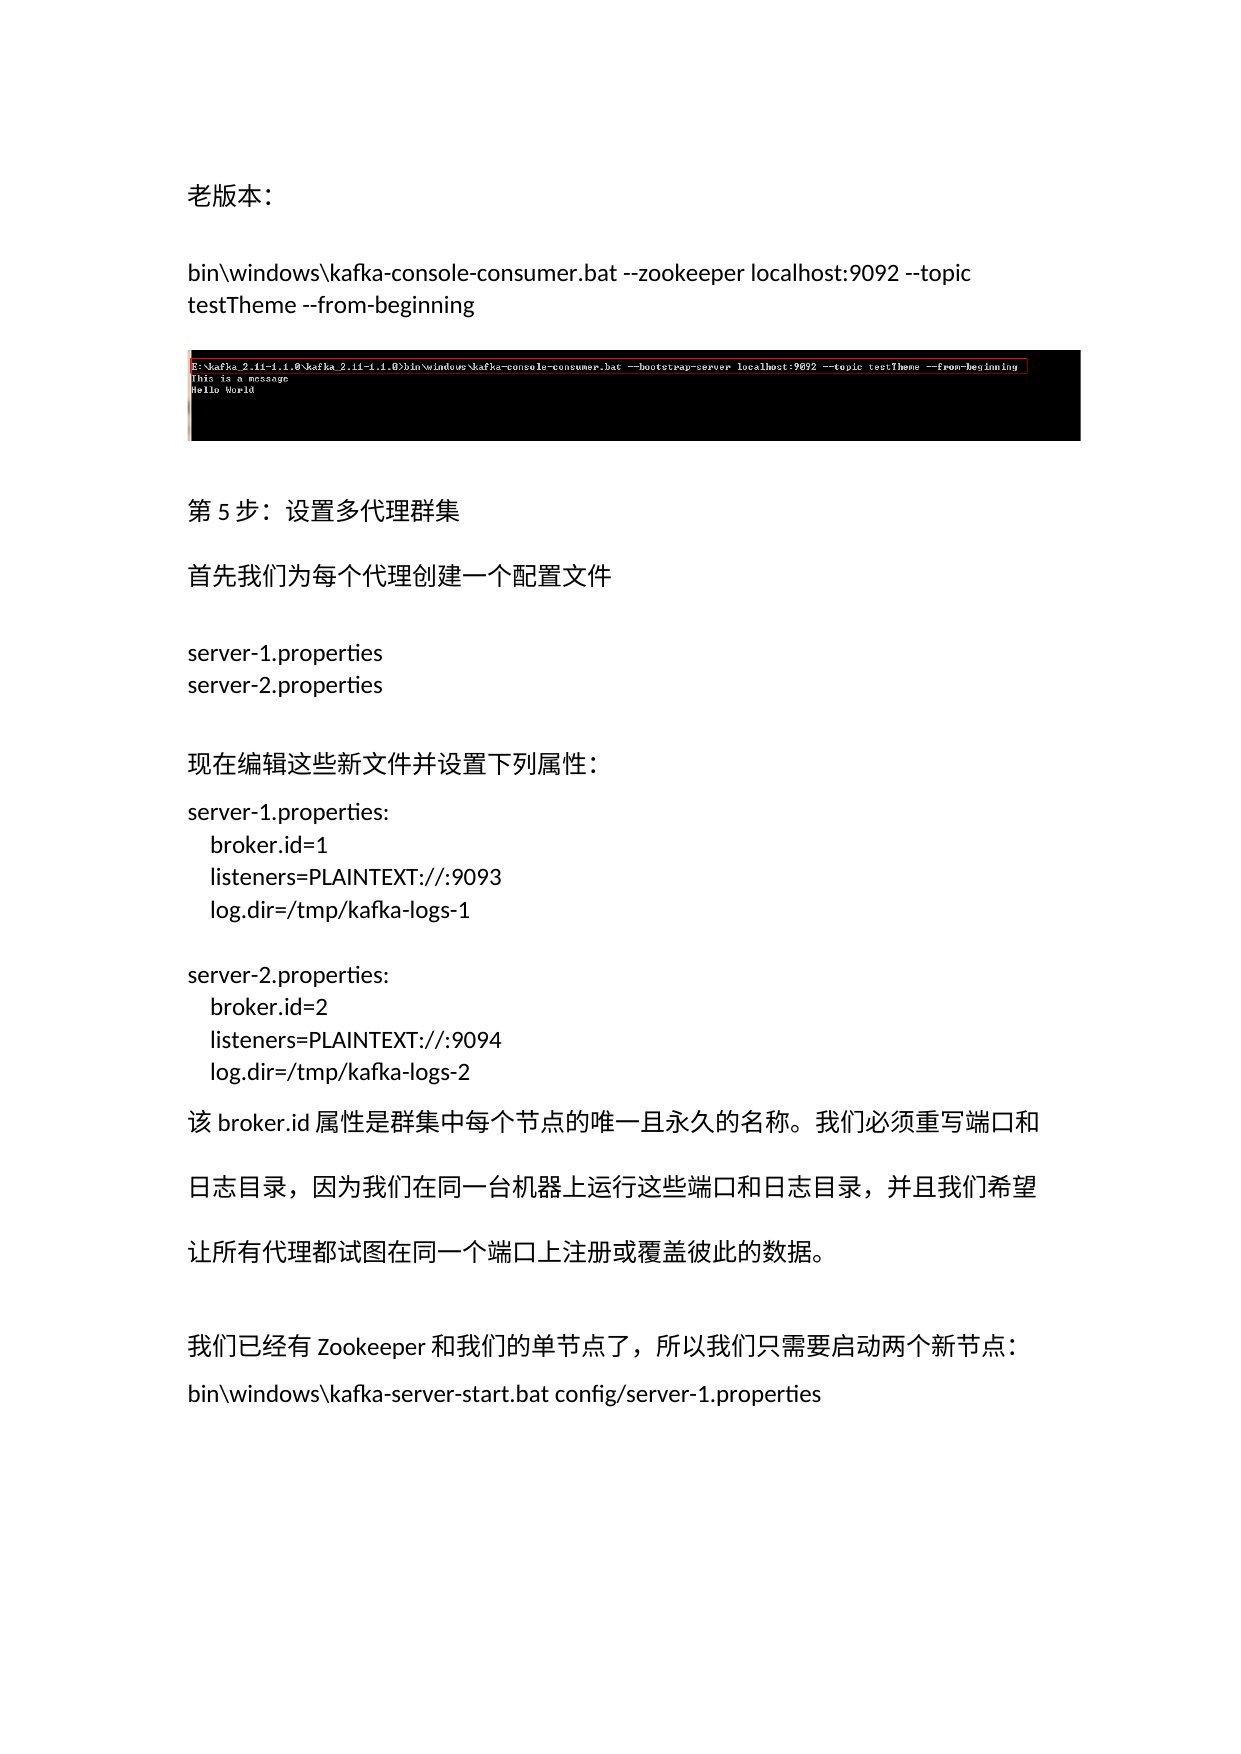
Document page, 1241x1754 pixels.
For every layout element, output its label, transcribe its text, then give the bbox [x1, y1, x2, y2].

text bin\windows\kafka-console-consumer.bat --zookeeper localhost:9092 --topic testTheme --from-beginning [187, 256, 1053, 321]
text server-1.properties server-2.properties [187, 636, 1053, 701]
text 老版本： [187, 162, 1053, 227]
picture [187, 350, 1081, 441]
text 第5步：设置多代理群集 首先我们为每个代理创建一个配置文件 [187, 477, 1053, 607]
text 现在编辑这些新文件并设置下列属性： server-1.properties: broker.id=1 listeners=PLAINTEXT://:9093 log.dir=/tmp/kafka-logs-1 server-2.properties: broker.id=2 listeners=PLAINTEXT://:9094 log.dir=/tmp/kafka-logs-2 该broker.id属性是群集中每个节点的唯一且永久的名称。我们必须重写端口和日志目录，因为我们在同一台机器上运行这些端口和日志目录，并且我们希望让所有代理都试图在同一个端口上注册或覆盖彼此的数据。 [187, 730, 1053, 1283]
text 我们已经有Zookeeper和我们的单节点了，所以我们只需要启动两个新节点： bin\windows\kafka-server-start.bat config/server-1.properties [187, 1312, 1053, 1409]
